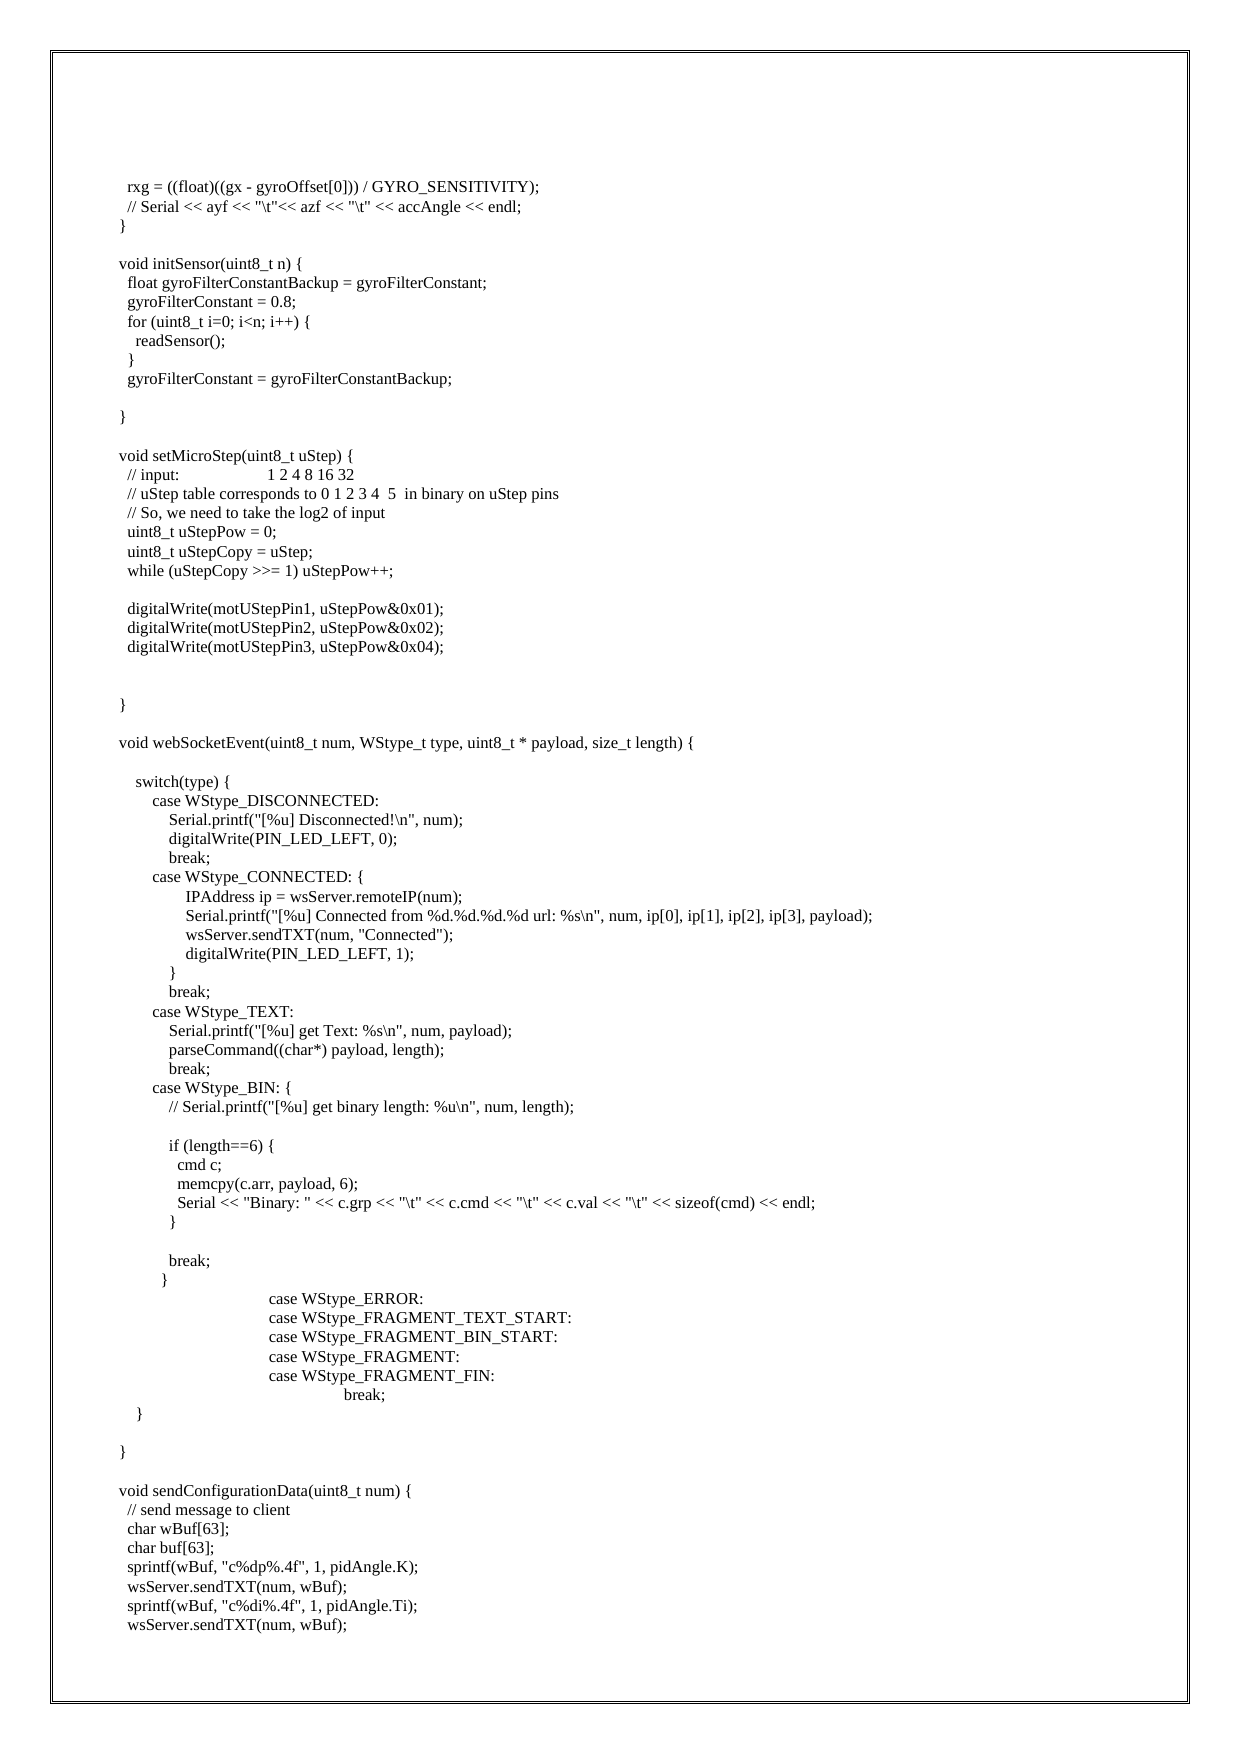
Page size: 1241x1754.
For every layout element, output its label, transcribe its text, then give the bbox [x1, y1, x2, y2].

text case WStype_BIN: { [119, 1078, 1121, 1097]
text } [119, 350, 1121, 369]
text case WStype_CONNECTED: { [119, 867, 1121, 886]
text break; [119, 982, 1121, 1001]
text float gyroFilterConstantBackup = gyroFilterConstant; [119, 273, 1121, 292]
text cmd c; [119, 1155, 1121, 1174]
text Serial.printf("[%u] get Text: %s\n", num, payload); [119, 1021, 1121, 1040]
text } [119, 695, 1121, 714]
text // uStep table corresponds to 0 1 2 3 4 5 in binary on uStep pins [119, 484, 1121, 503]
text IPAddress ip = wsServer.remoteIP(num); [119, 886, 1121, 906]
text readSensor(); [119, 331, 1121, 350]
text sprintf(wBuf, "c%di%.4f", 1, pidAngle.Ti); [119, 1596, 1121, 1615]
text digitalWrite(PIN_LED_LEFT, 0); [119, 829, 1121, 848]
text // input: 1 2 4 8 16 32 [119, 465, 1121, 484]
text wsServer.sendTXT(num, wBuf); [119, 1576, 1121, 1596]
text break; [119, 1059, 1121, 1078]
text void initSensor(uint8_t n) { [119, 254, 1121, 273]
text wsServer.sendTXT(num, wBuf); [119, 1615, 1121, 1634]
text case WStype_FRAGMENT_TEXT_START: [119, 1308, 1121, 1327]
text wsServer.sendTXT(num, "Connected"); [119, 925, 1121, 944]
text digitalWrite(motUStepPin1, uStepPow&0x01); [119, 599, 1121, 618]
text uint8_t uStepCopy = uStep; [119, 541, 1121, 561]
text case WStype_ERROR: [119, 1289, 1121, 1308]
text switch(type) { [119, 771, 1121, 791]
text void setMicroStep(uint8_t uStep) { [119, 446, 1121, 465]
text digitalWrite(motUStepPin2, uStepPow&0x02); [119, 618, 1121, 637]
text case WStype_FRAGMENT_BIN_START: [119, 1327, 1121, 1346]
text gyroFilterConstant = 0.8; [119, 292, 1121, 311]
text case WStype_TEXT: [119, 1001, 1121, 1021]
text break; [119, 1385, 1121, 1404]
text memcpy(c.arr, payload, 6); [119, 1174, 1121, 1193]
text } [119, 407, 1121, 426]
text case WStype_FRAGMENT: [119, 1346, 1121, 1366]
text Serial.printf("[%u] Disconnected!\n", num); [119, 810, 1121, 829]
text char wBuf[63]; [119, 1519, 1121, 1538]
text case WStype_DISCONNECTED: [119, 791, 1121, 810]
text void webSocketEvent(uint8_t num, WStype_t type, uint8_t * payload, size_t length) { [119, 733, 1121, 752]
text break; [119, 848, 1121, 867]
text digitalWrite(motUStepPin3, uStepPow&0x04); [119, 637, 1121, 656]
text void sendConfigurationData(uint8_t num) { [119, 1481, 1121, 1500]
text } [119, 1404, 1121, 1423]
text // send message to client [119, 1500, 1121, 1519]
text gyroFilterConstant = gyroFilterConstantBackup; [119, 369, 1121, 388]
text sprintf(wBuf, "c%dp%.4f", 1, pidAngle.K); [119, 1557, 1121, 1576]
text // Serial.printf("[%u] get binary length: %u\n", num, length); [119, 1097, 1121, 1116]
text break; [119, 1251, 1121, 1270]
text digitalWrite(PIN_LED_LEFT, 1); [119, 944, 1121, 963]
text if (length==6) { [119, 1136, 1121, 1155]
text Serial.printf("[%u] Connected from %d.%d.%d.%d url: %s\n", num, ip[0], ip[1], ip[2], ip[3], payload); [119, 906, 1121, 925]
text } [119, 1212, 1121, 1231]
text while (uStepCopy >>= 1) uStepPow++; [119, 561, 1121, 580]
text Serial << "Binary: " << c.grp << "\t" << c.cmd << "\t" << c.val << "\t" << sizeof(cmd) << endl; [119, 1193, 1121, 1212]
text } [119, 216, 1121, 235]
text uint8_t uStepPow = 0; [119, 522, 1121, 541]
text char buf[63]; [119, 1538, 1121, 1557]
text // Serial << ayf << "\t"<< azf << "\t" << accAngle << endl; [119, 196, 1121, 216]
text } [119, 1270, 1121, 1289]
text case WStype_FRAGMENT_FIN: [119, 1366, 1121, 1385]
text parseCommand((char*) payload, length); [119, 1040, 1121, 1059]
text } [119, 963, 1121, 982]
text for (uint8_t i=0; i<n; i++) { [119, 311, 1121, 331]
text } [119, 1442, 1121, 1461]
text // So, we need to take the log2 of input [119, 503, 1121, 522]
text rxg = ((float)((gx - gyroOffset[0])) / GYRO_SENSITIVITY); [119, 177, 1121, 196]
